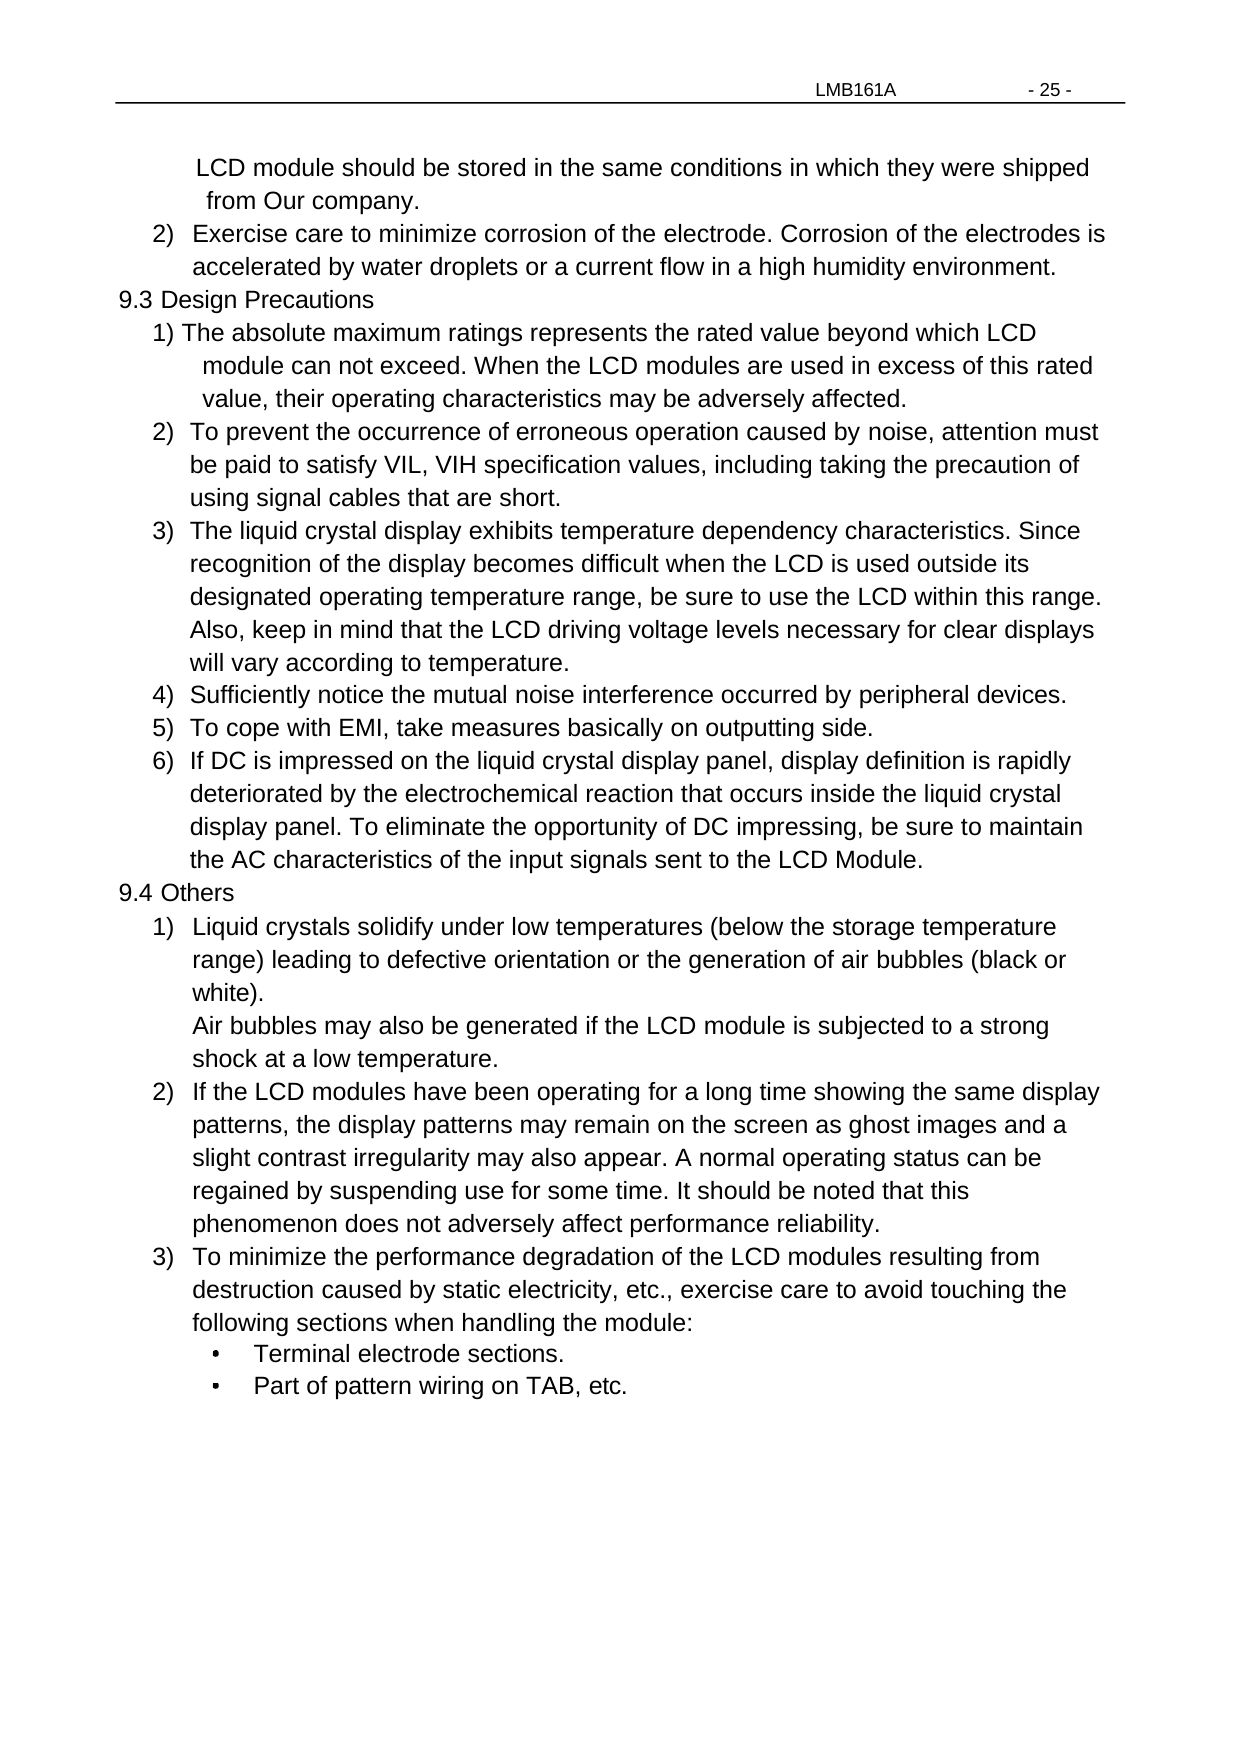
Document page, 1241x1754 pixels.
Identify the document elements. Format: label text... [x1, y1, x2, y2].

picture [212, 1383, 219, 1389]
text Terminal electrode sections. [253, 1341, 1134, 1368]
list To minimize the performance degradation of the LCD modules resulting from destruction caused by static electricity, etc., exercise care to avoid touching the following sections when handling the module: [152, 1242, 1069, 1337]
list If the LCD modules have been operating for a long time showing the same display patterns, the display patterns may remain on the screen as ghost images and a slight contrast irregularity may also appear. A normal operating status can be regained by suspending use for some time. It should be noted that this phenomenon does not adversely affect performance reliability. [152, 1077, 1104, 1238]
picture [212, 1350, 219, 1357]
subtitle Design Precautions [118, 285, 1134, 313]
text Air bubbles may also be generated if the LCD module is subjected to a strong shock at a low temperature. [192, 1011, 1113, 1072]
list To prevent the occurrence of erroneous operation caused by noise, attention must be paid to satisfy VIL, VIH specification values, including taking the precaution of using signal cables that are short. [152, 417, 1104, 512]
list If DC is impressed on the liquid crystal display panel, display definition is rapidly deteriorated by the electrochemical reaction that occurs inside the liquid crystal display panel. To eliminate the opportunity of DC impressing, be sure to maintain the AC characteristics of the input signals sent to the LCD Module. [152, 746, 1088, 874]
list The liquid crystal display exhibits temperature dependency characteristics. Since recognition of the display becomes difficult when the LCD is used outside its designated operating temperature range, be sure to use the LCD within this range. Also, keep in mind that the LCD driving voltage levels necessary for clear displays will vary according to temperature. [152, 516, 1105, 677]
text Part of pattern wiring on TAB, etc. [253, 1371, 1134, 1400]
list To cope with EMI, take measures basically on outputting side. [152, 713, 1134, 742]
text LCD module should be stored in the same conditions in which they were shipped from Our company. [196, 153, 1134, 214]
list Sufficiently notice the mutual noise interference occurred by peripheral devices. [152, 681, 1134, 709]
list Liquid crystals solidify under low temperatures (below the storage temperature range) leading to defective orientation or the generation of air bubbles (black or white). [152, 912, 1071, 1006]
list The absolute maximum ratings represents the rated value beyond which LCD module can not exceed. When the LCD modules are used in excess of this rated value, their operating characteristics may be adversely affected. [152, 318, 1099, 412]
list Exercise care to minimize corrosion of the electrode. Corrosion of the electrodes is accelerated by water droplets or a current flow in a high humidity environment. [152, 219, 1109, 280]
subtitle Others [118, 878, 1134, 907]
